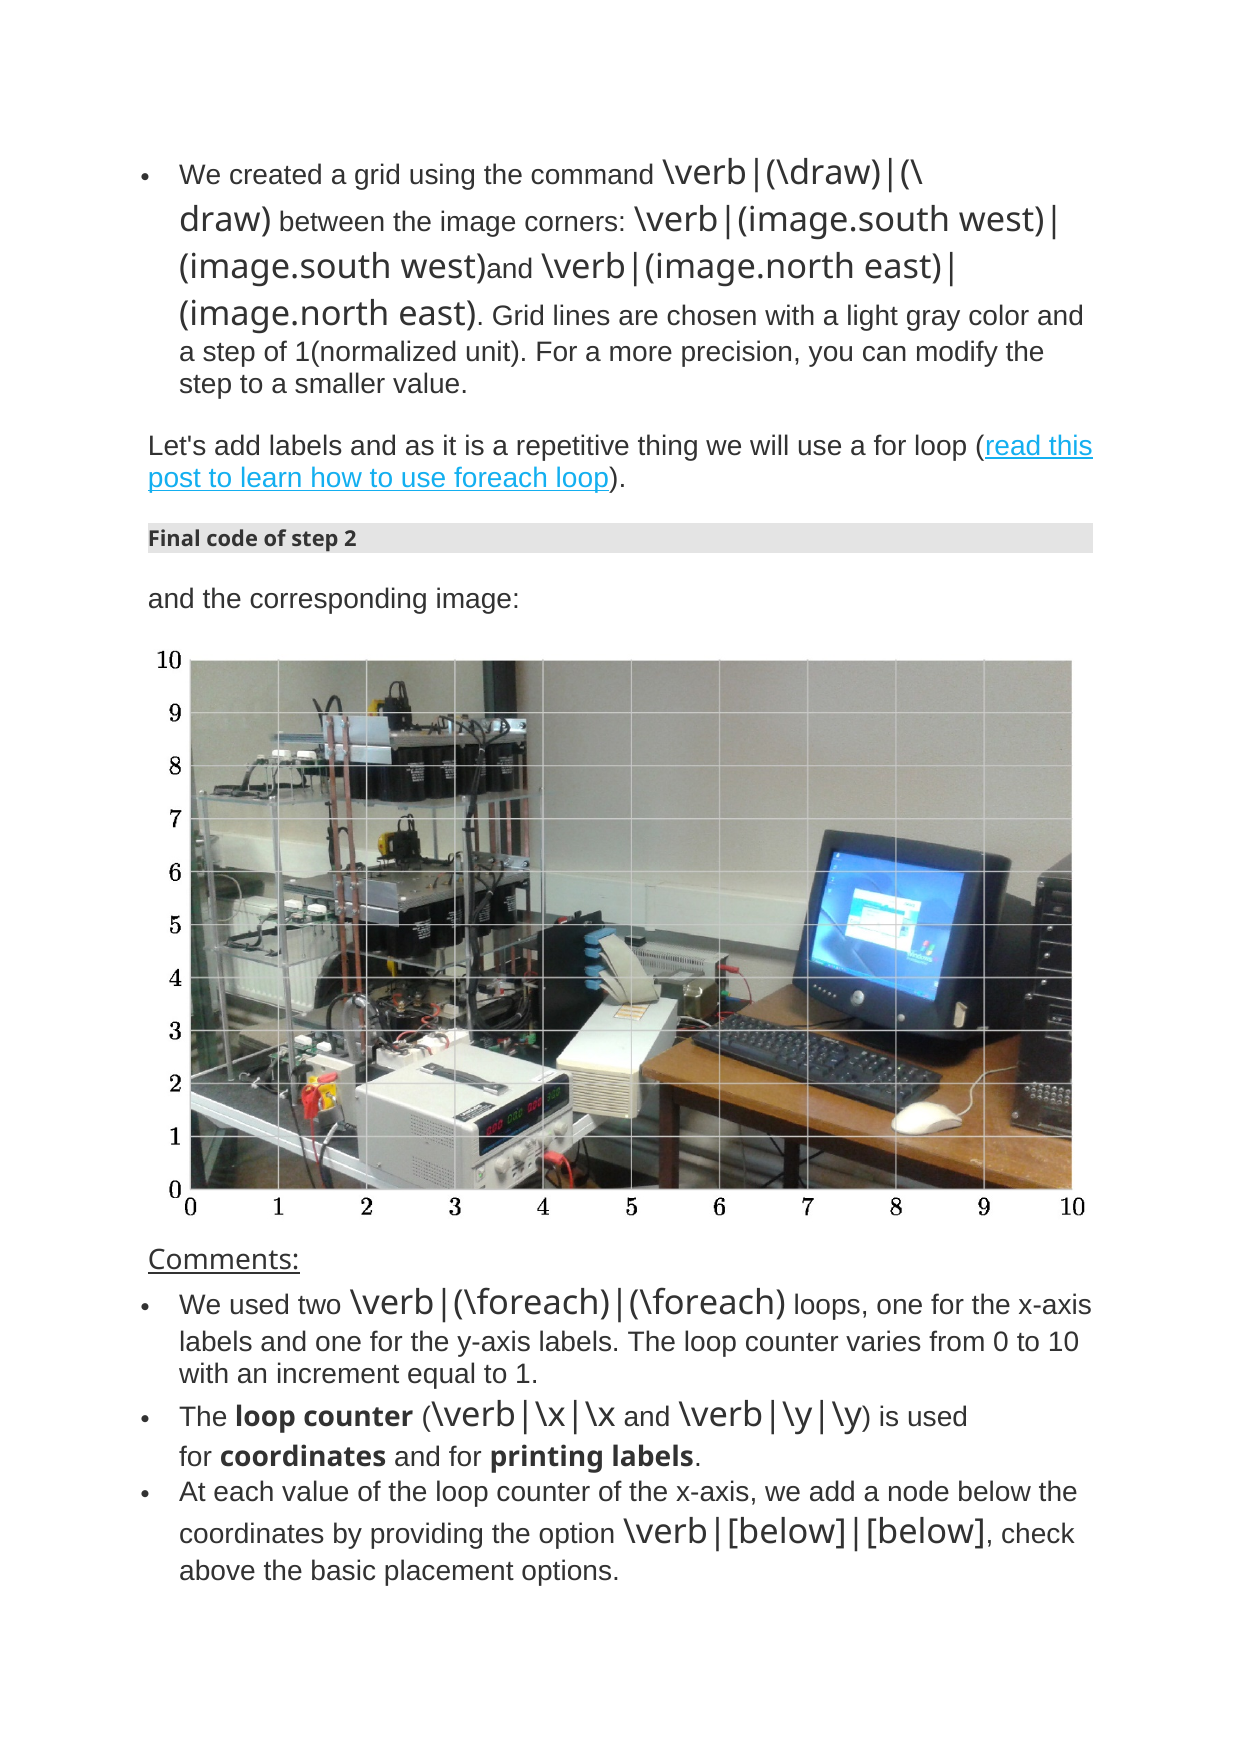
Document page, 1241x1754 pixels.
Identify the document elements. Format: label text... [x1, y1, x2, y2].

picture [147, 643, 1093, 1223]
text Final code of step 2 [148, 523, 1093, 553]
list We used two \verb|(\foreach)|(\foreach) loops, one for the x-axis labels and one for the y-axis labels. The loop counter varies from 0 to 10 with an increment equal to 1. [141, 1278, 1093, 1389]
list The loop counter (\verb|\x|\x and \verb|\y|\y) is used for coordinates and for printing labels. [141, 1389, 1093, 1475]
list We created a grid using the command \verb|(\draw)|(\draw) between the image corners: \verb|(image.south west)|(image.south west)and \verb|(image.north east)|(image.north east). Grid lines are chosen with a light gray color and a step of 1(normalized unit). For a more precision, you can modify the step to a smaller value. [141, 148, 1093, 400]
text and the corresponding image: [148, 582, 1093, 614]
list At each value of the loop counter of the x-axis, we add a node below the coordinates by providing the option \verb|[below]|[below], check above the basic placement options. [141, 1475, 1093, 1586]
text Comments: [148, 1239, 1093, 1278]
text Let's add labels and as it is a repetitive thing we will use a for loop (read this post to learn how to use foreach loop). [148, 429, 1093, 494]
